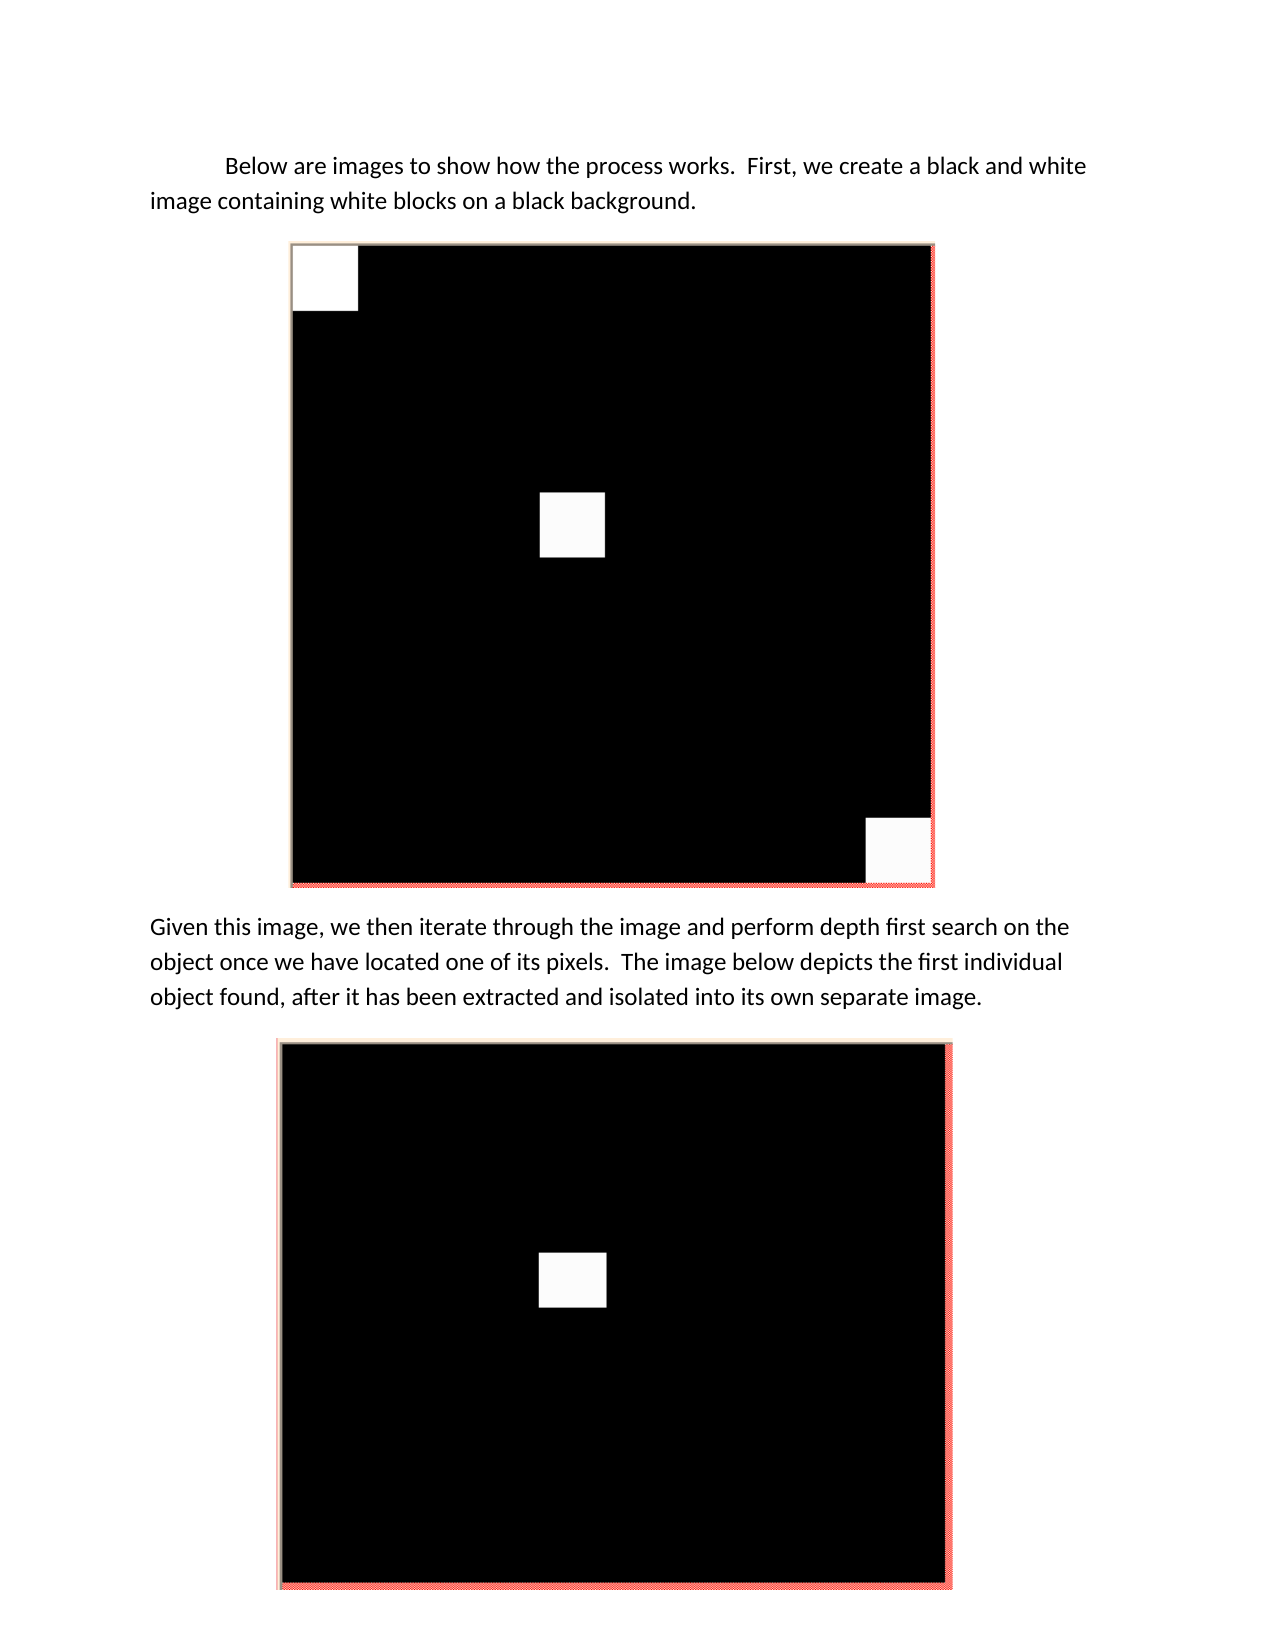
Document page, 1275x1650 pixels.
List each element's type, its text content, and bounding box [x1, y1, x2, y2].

picture [288, 241, 935, 888]
text Below are images to show how the process works. First, we create a black and white image containing white blocks on a black background. [150, 150, 1125, 216]
picture [276, 1038, 953, 1590]
text Given this image, we then iterate through the image and perform depth first search on the object once we have located one of its pixels. The image below depicts the first individual object found, after it has been extracted and isolated into its own separate image. [150, 911, 1125, 1011]
